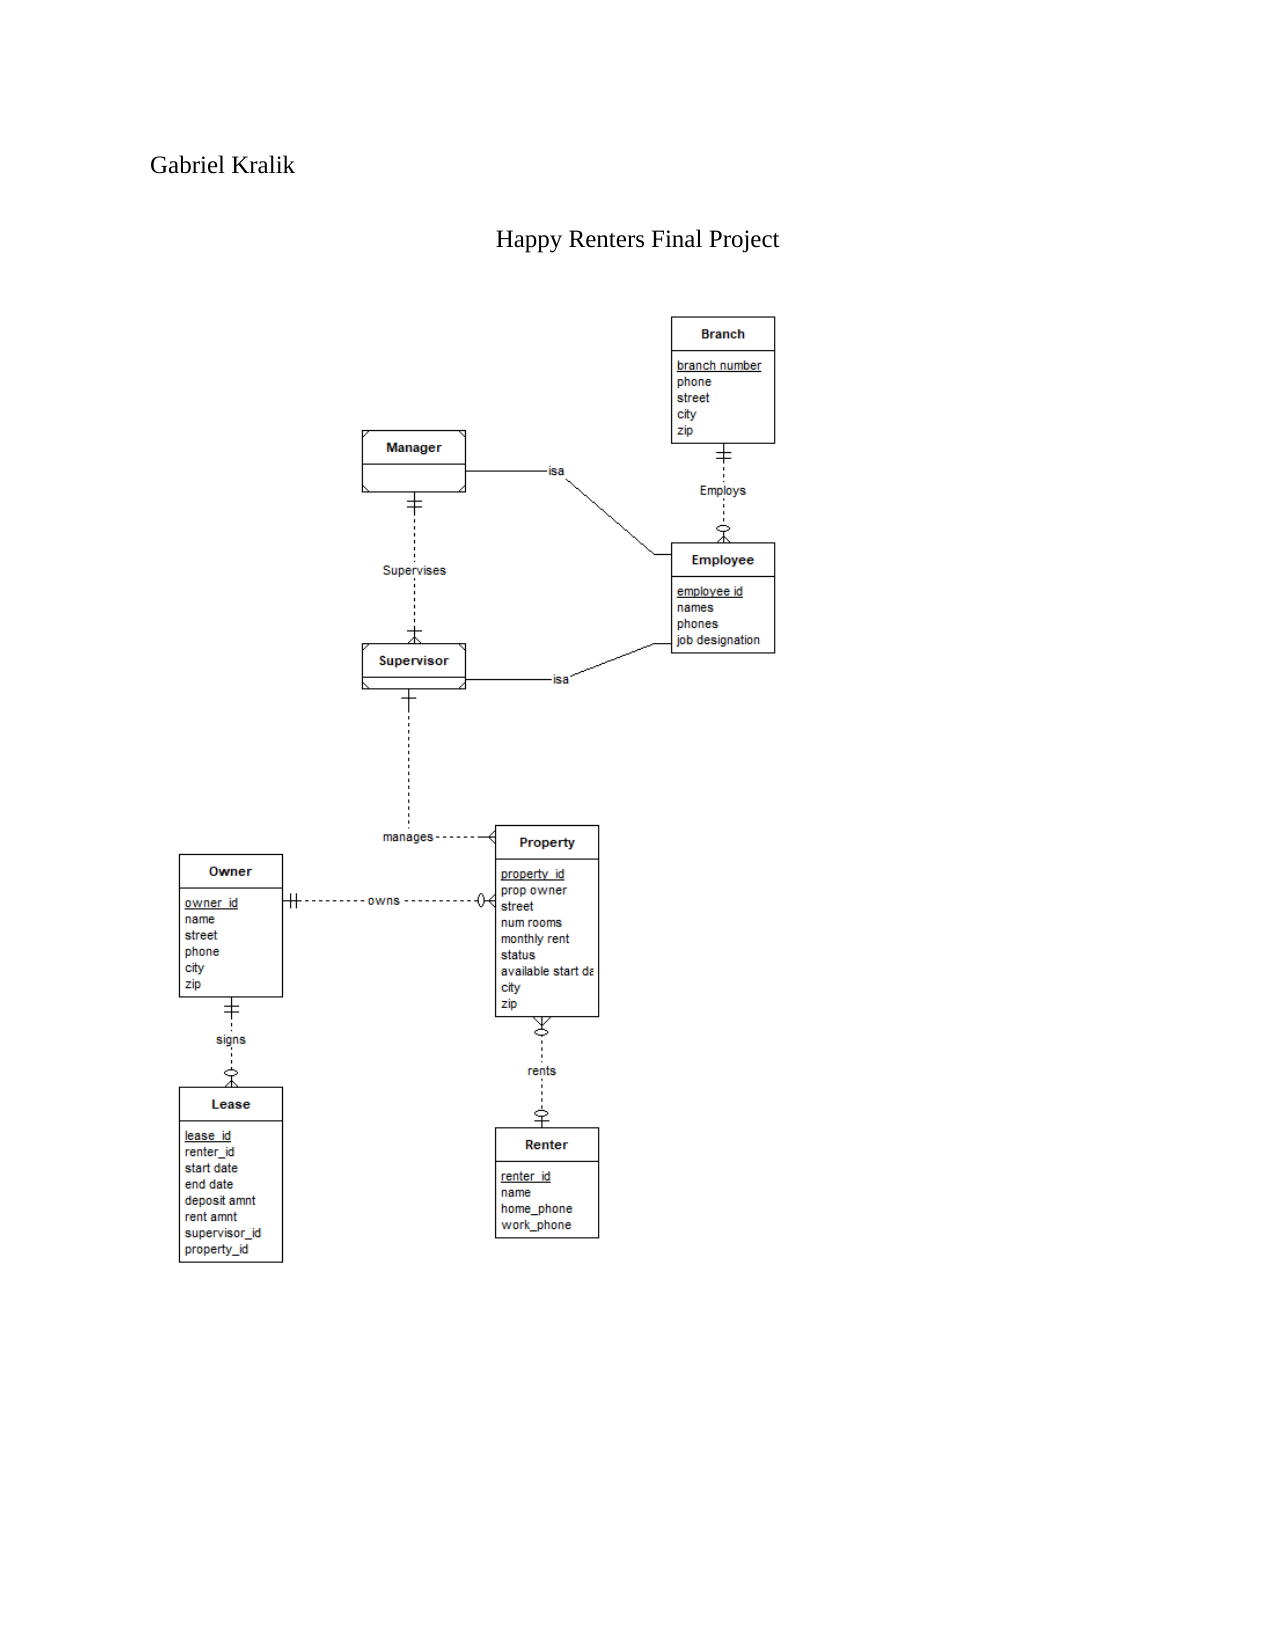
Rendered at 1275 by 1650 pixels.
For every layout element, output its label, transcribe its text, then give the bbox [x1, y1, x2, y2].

picture [150, 298, 817, 1330]
text Happy Renters Final Project [150, 224, 1125, 253]
text Gabriel Kralik [150, 150, 1125, 179]
